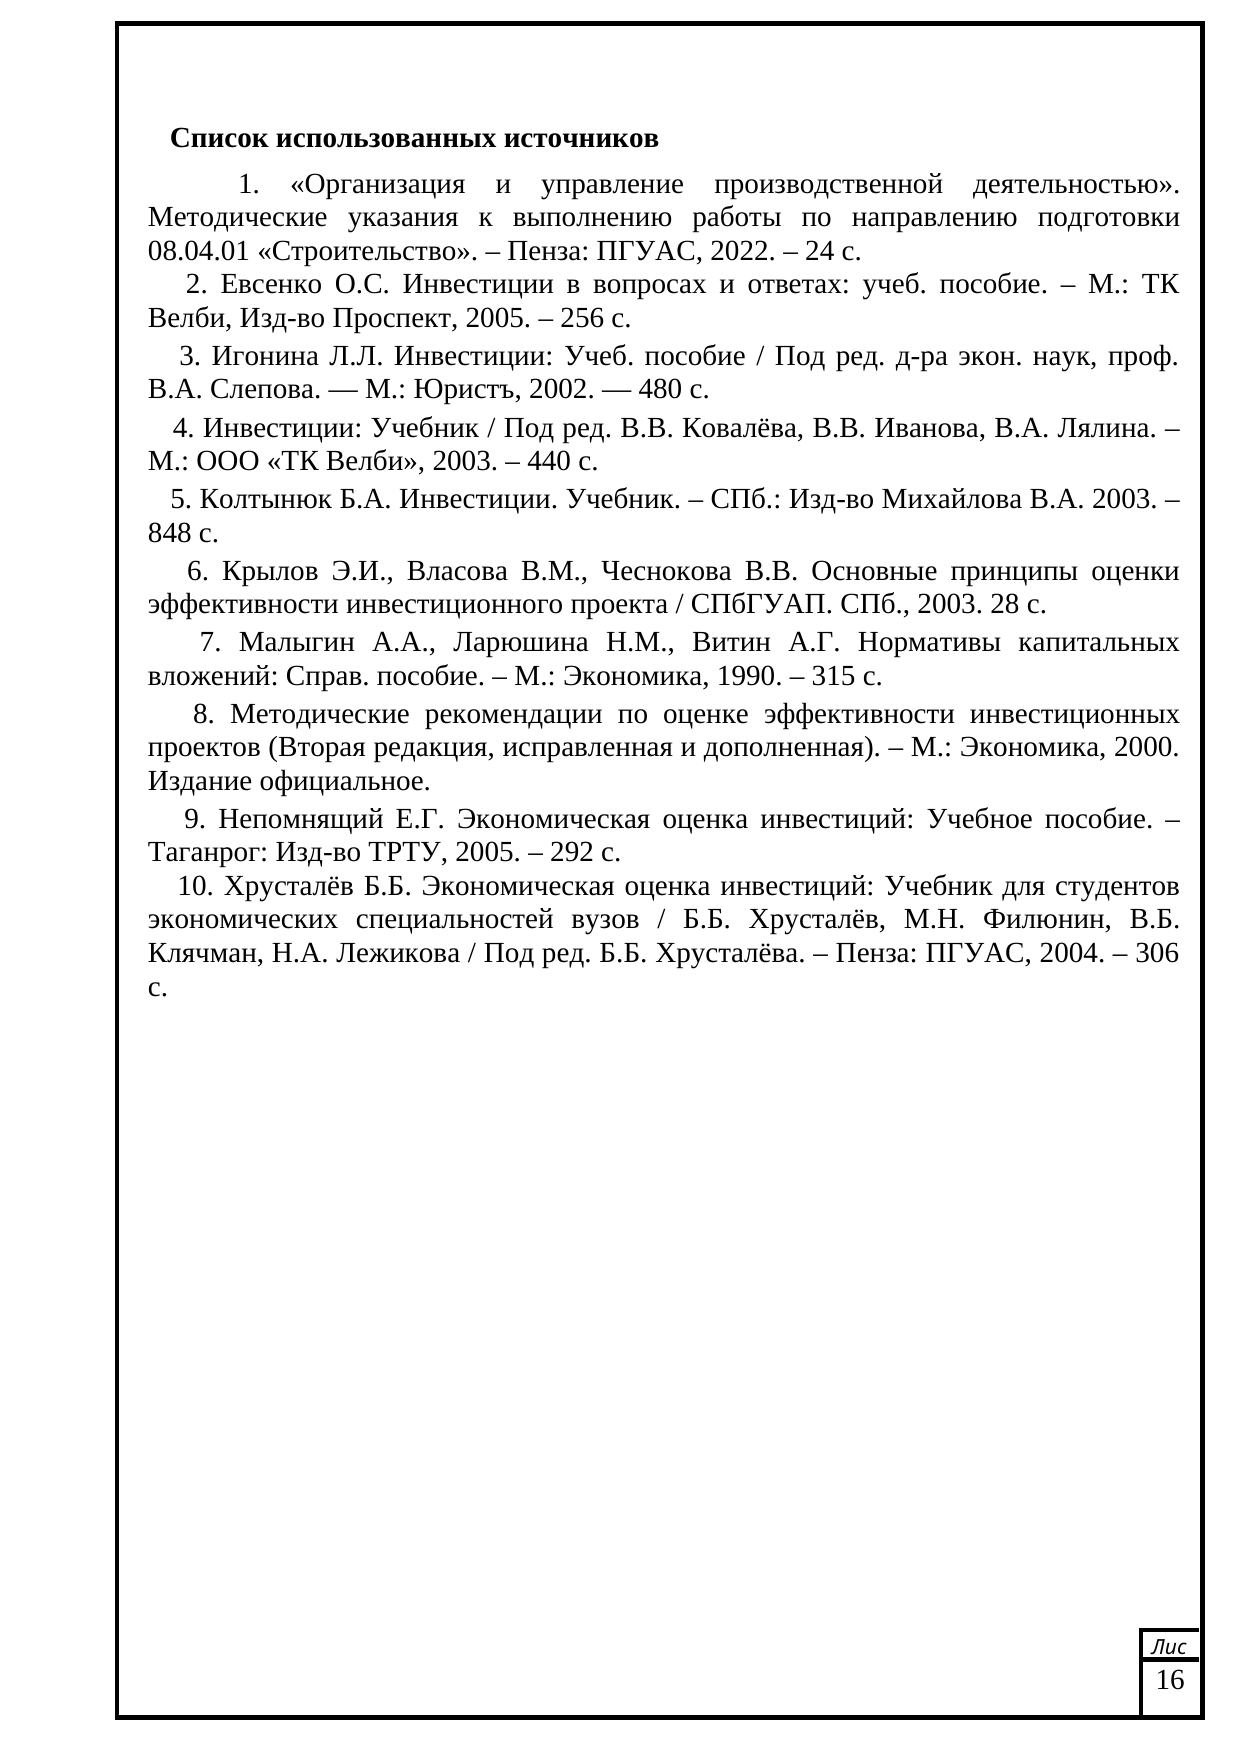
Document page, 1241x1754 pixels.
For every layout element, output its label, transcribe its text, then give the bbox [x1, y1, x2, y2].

text 1. «Организация и управление производственной деятельностью». Методические указания к выполнению работы по направлению подготовки 08.04.01 «Строительство». ‒ Пенза: ПГУАС, 2022. ‒ 24 с. [148, 166, 1181, 267]
text 5. Колтынюк Б.А. Инвестиции. Учебник. – СПб.: Изд-во Михайлова В.А. 2003. – 848 с. [148, 481, 1181, 548]
text 10. Хрусталёв Б.Б. Экономическая оценка инвестиций: Учебник для студентов экономических специальностей вузов / Б.Б. Хрусталёв, М.Н. Филюнин, В.Б. Клячман, Н.А. Лежикова / Под ред. Б.Б. Хрусталёва. – Пенза: ПГУАС, 2004. – 306 с. [148, 868, 1181, 1002]
text 8. Методические рекомендации по оценке эффективности инвестиционных проектов (Вторая редакция, исправленная и дополненная). – М.: Экономика, 2000. Издание официальное. [148, 696, 1181, 797]
text 9. Непомнящий Е.Г. Экономическая оценка инвестиций: Учебное пособие. – Таганрог: Изд-во ТРТУ, 2005. – 292 с. [148, 801, 1181, 868]
text 3. Игонина Л.Л. Инвестиции: Учеб. пособие / Под ред. д-ра экон. наук, проф. В.А. Слепова. — М.: Юристъ, 2002. — 480 с. [148, 338, 1181, 405]
text Список использованных источников [148, 120, 1181, 153]
text 2. Евсенко О.С. Инвестиции в вопросах и ответах: учеб. пособие. – М.: ТК Велби, Изд-во Проспект, 2005. – 256 с. [148, 267, 1181, 334]
text 7. Малыгин А.А., Ларюшина Н.М., Витин А.Г. Нормативы капитальных вложений: Справ. пособие. – М.: Экономика, 1990. – 315 с. [148, 624, 1181, 691]
text 4. Инвестиции: Учебник / Под ред. В.В. Ковалёва, В.В. Иванова, В.А. Лялина. – М.: ООО «ТК Велби», 2003. – 440 с. [148, 410, 1181, 477]
text 6. Крылов Э.И., Власова В.М., Чеснокова В.В. Основные принципы оценки эффективности инвестиционного проекта / СПбГУАП. СПб., 2003. 28 с. [148, 553, 1181, 620]
